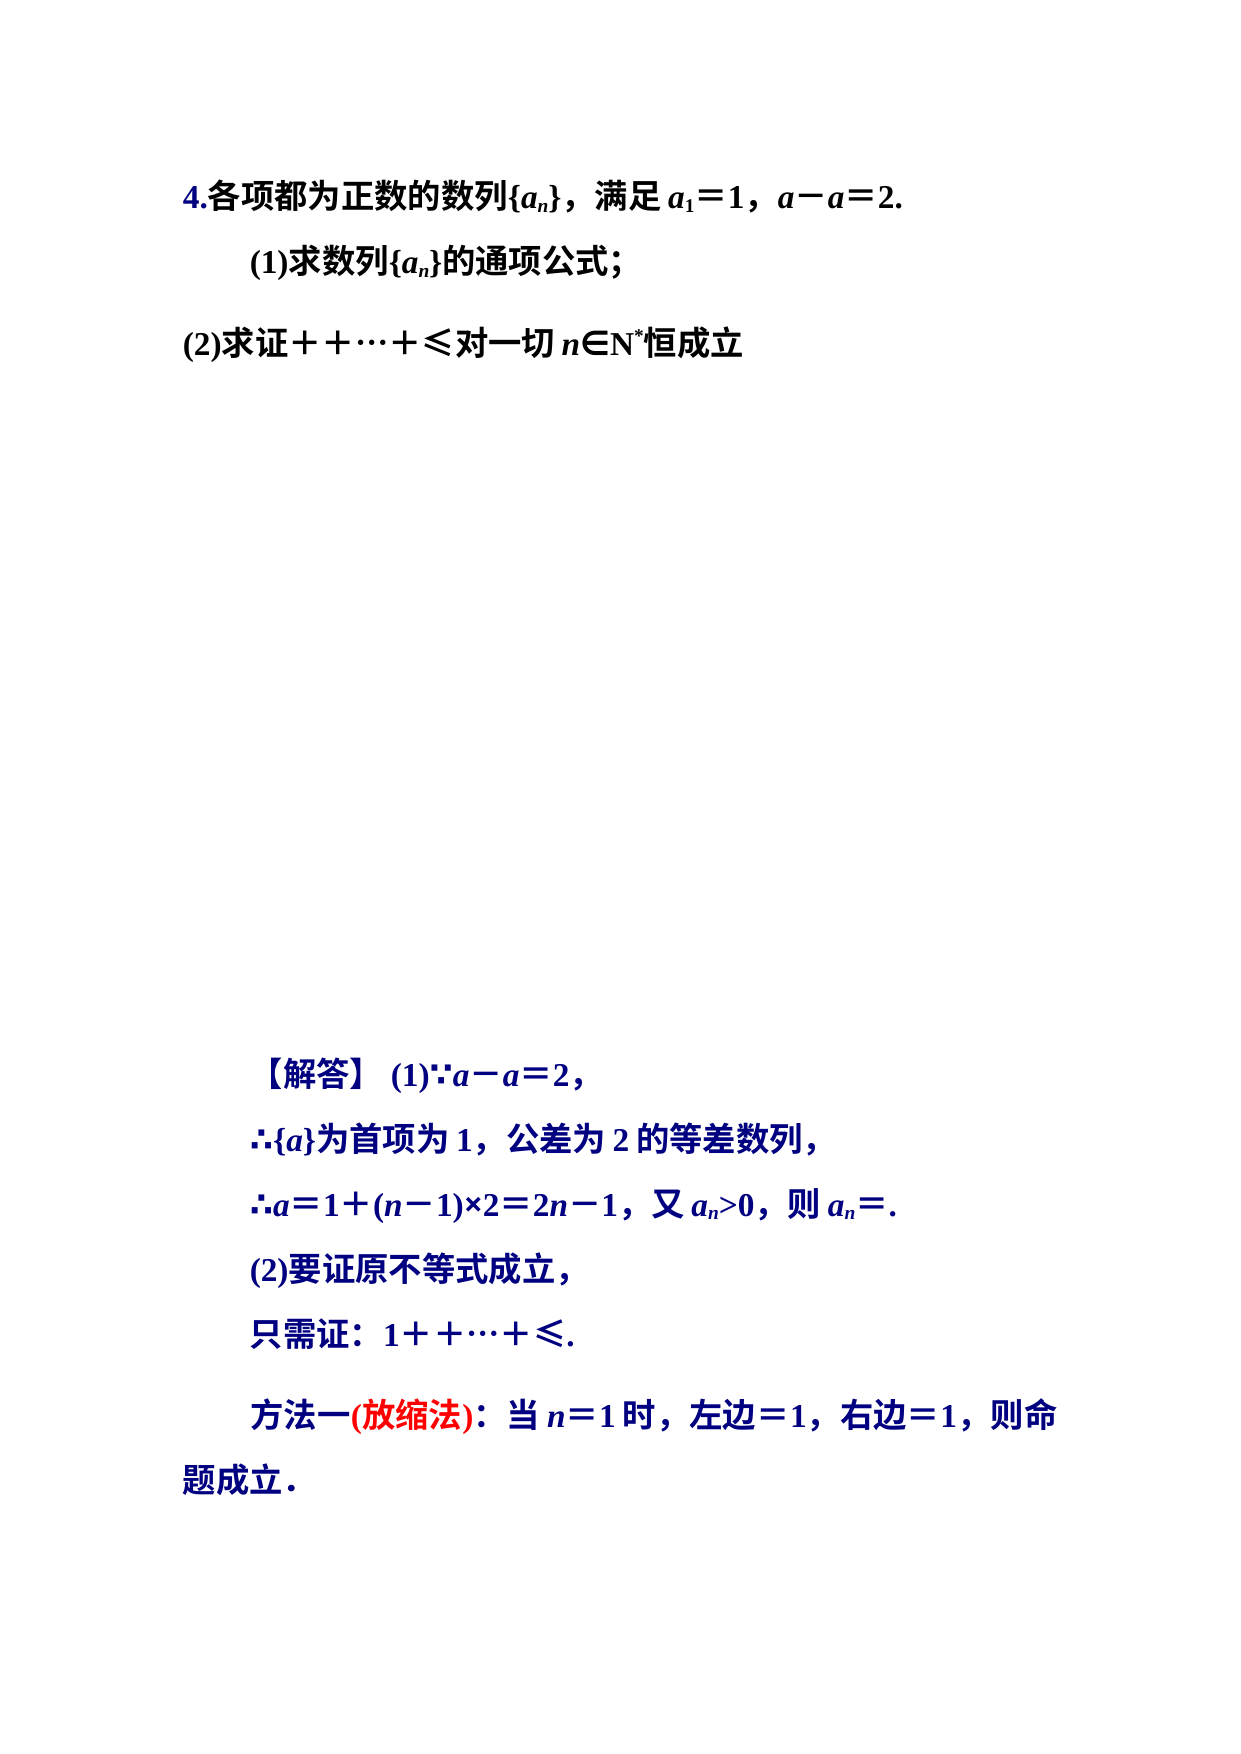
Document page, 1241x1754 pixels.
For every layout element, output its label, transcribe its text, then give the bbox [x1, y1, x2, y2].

text 【解答】 (1)∵a－a＝2， [183, 1039, 1058, 1104]
text ∴{a}为首项为1，公差为2的等差数列， [183, 1104, 1058, 1169]
text (1)求数列{an}的通项公式； [183, 227, 1058, 292]
text 只需证：1＋＋…＋≤. [183, 1299, 1058, 1364]
text 方法一(放缩法)：当n＝1时，左边＝1，右边＝1，则命题成立． [183, 1381, 1058, 1511]
text 4.各项都为正数的数列{an}，满足a1＝1，a－a＝2. [183, 162, 1058, 227]
text (2)求证＋＋…＋≤对一切n∈N*恒成立 [183, 308, 1058, 373]
text (2)要证原不等式成立， [183, 1234, 1058, 1299]
text ∴a＝1＋(n－1)×2＝2n－1，又an>0，则an＝. [183, 1169, 1058, 1234]
